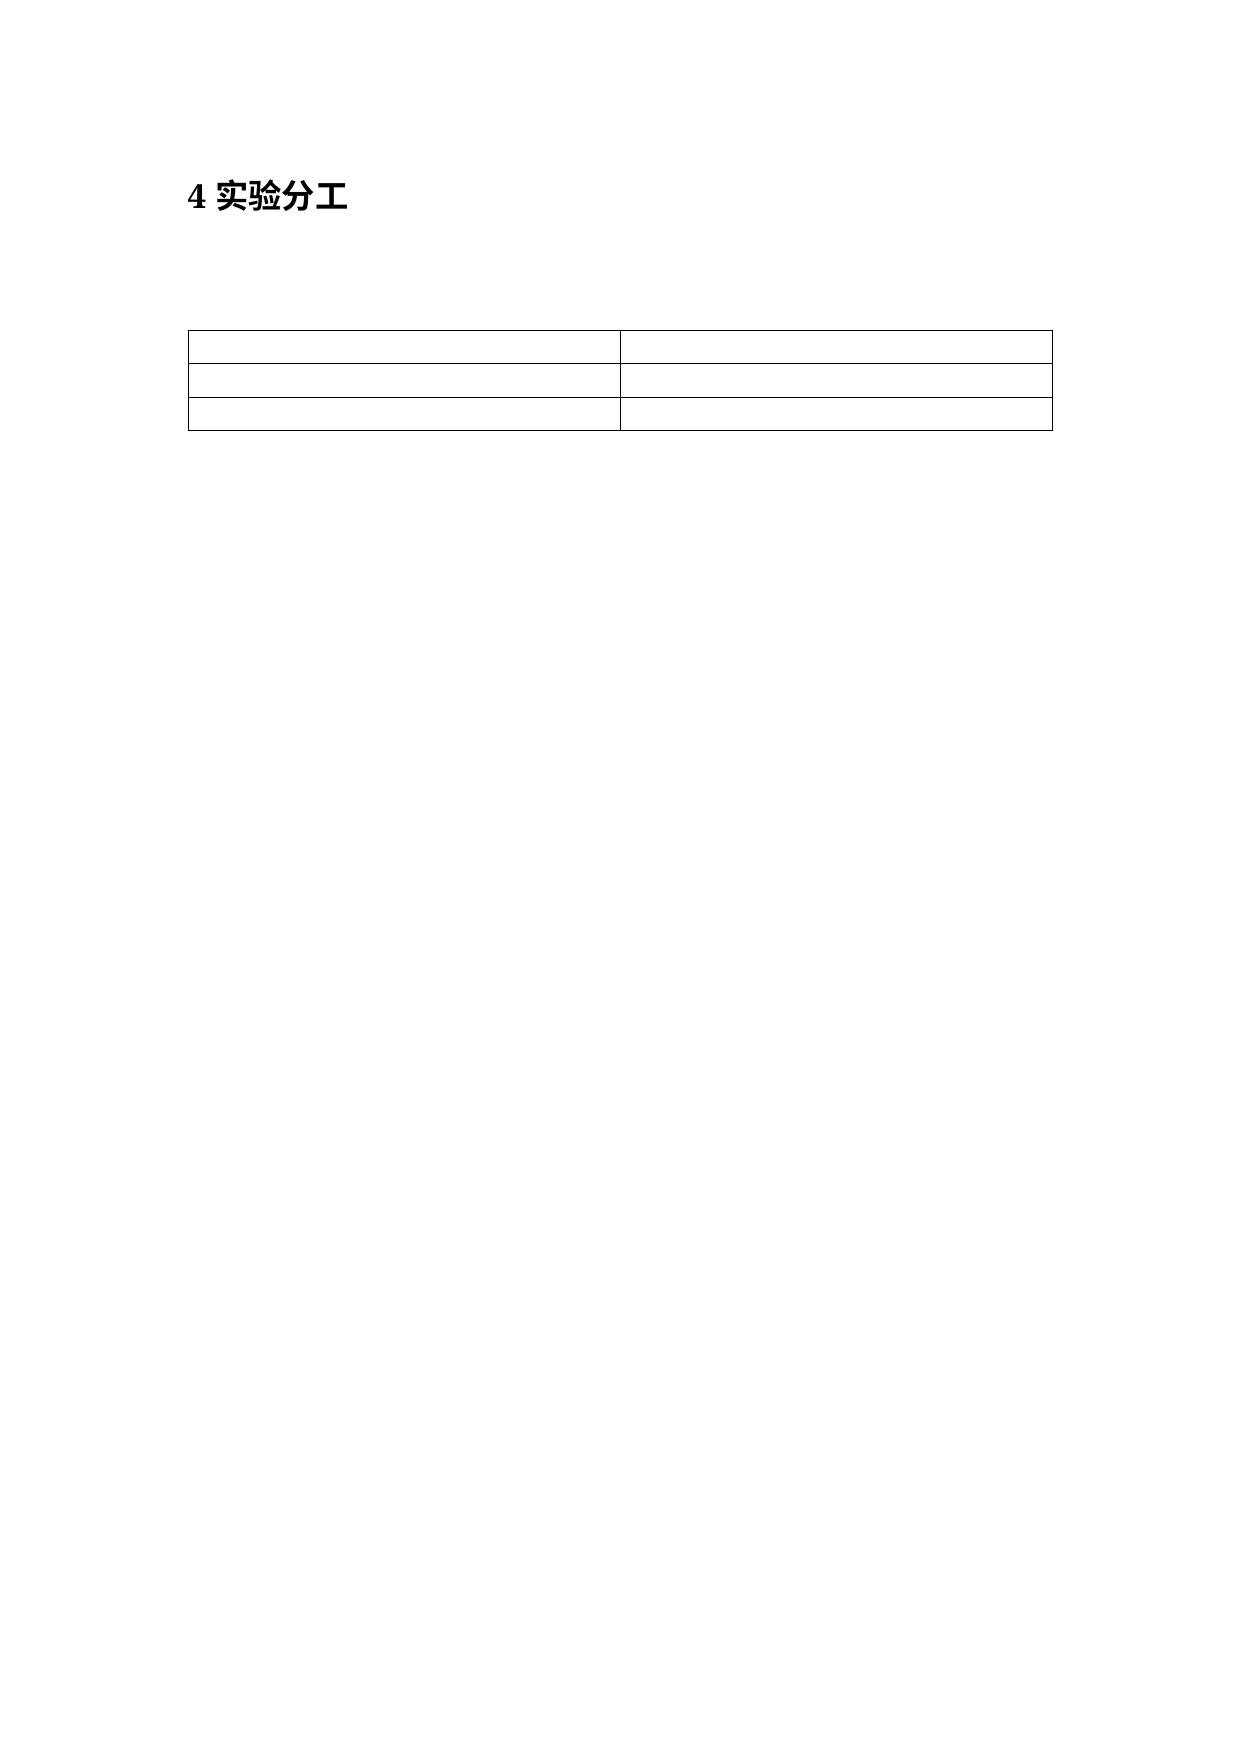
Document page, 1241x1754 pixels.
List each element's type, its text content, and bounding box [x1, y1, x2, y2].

table_cell [621, 398, 1052, 430]
table_cell [189, 398, 620, 430]
table_cell [621, 364, 1052, 397]
table_cell [189, 364, 620, 397]
subtitle 4 实验分工 [187, 162, 1053, 227]
table_header [189, 331, 620, 363]
table_header [621, 331, 1052, 363]
